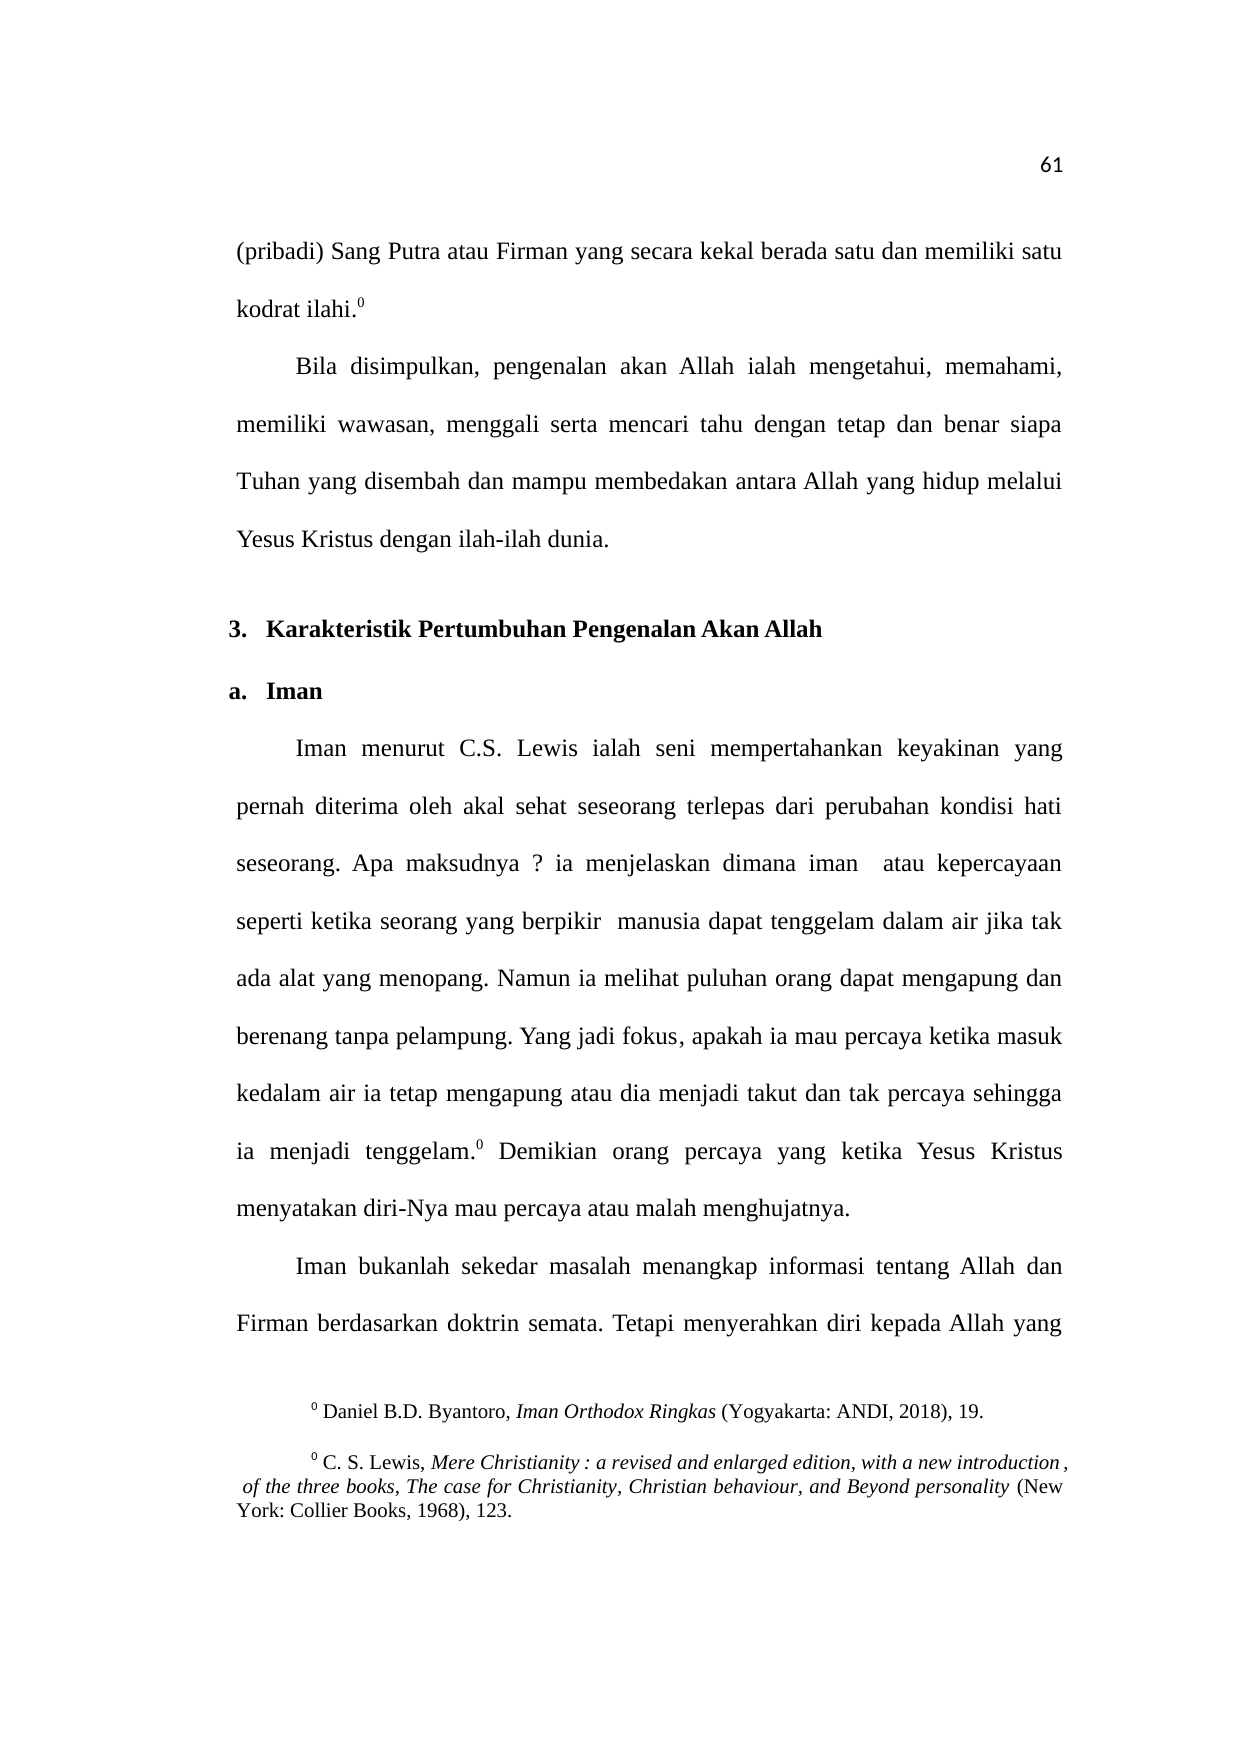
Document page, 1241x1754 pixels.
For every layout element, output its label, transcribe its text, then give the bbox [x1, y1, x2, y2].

text Bila disimpulkan, pengenalan akan Allah ialah mengetahui, memahami, memiliki wawasan, menggali serta mencari tahu dengan tetap dan benar siapa Tuhan yang disembah dan mampu membedakan antara Allah yang hidup melalui Yesus Kristus dengan ilah-ilah dunia. [236, 351, 1063, 552]
subtitle Karakteristik Pertumbuhan Pengenalan Akan Allah [228, 614, 1063, 643]
subtitle Iman [228, 676, 1063, 704]
text Iman menurut C.S. Lewis ialah seni mempertahankan keyakinan yang pernah diterima oleh akal sehat seseorang terlepas dari perubahan kondisi hati seseorang. Apa maksudnya ? ia menjelaskan dimana iman atau kepercayaan seperti ketika seorang yang berpikir manusia dapat tenggelam dalam air jika tak ada alat yang menopang. Namun ia melihat puluhan orang dapat mengapung dan berenang tanpa pelampung. Yang jadi fokus, apakah ia mau percaya ketika masuk kedalam air ia tetap mengapung atau dia menjadi takut dan tak percaya sehingga ia menjadi tenggelam. Demikian orang percaya yang ketika Yesus Kristus menyatakan diri-Nya mau percaya atau malah menghujatnya. [236, 733, 1063, 1222]
